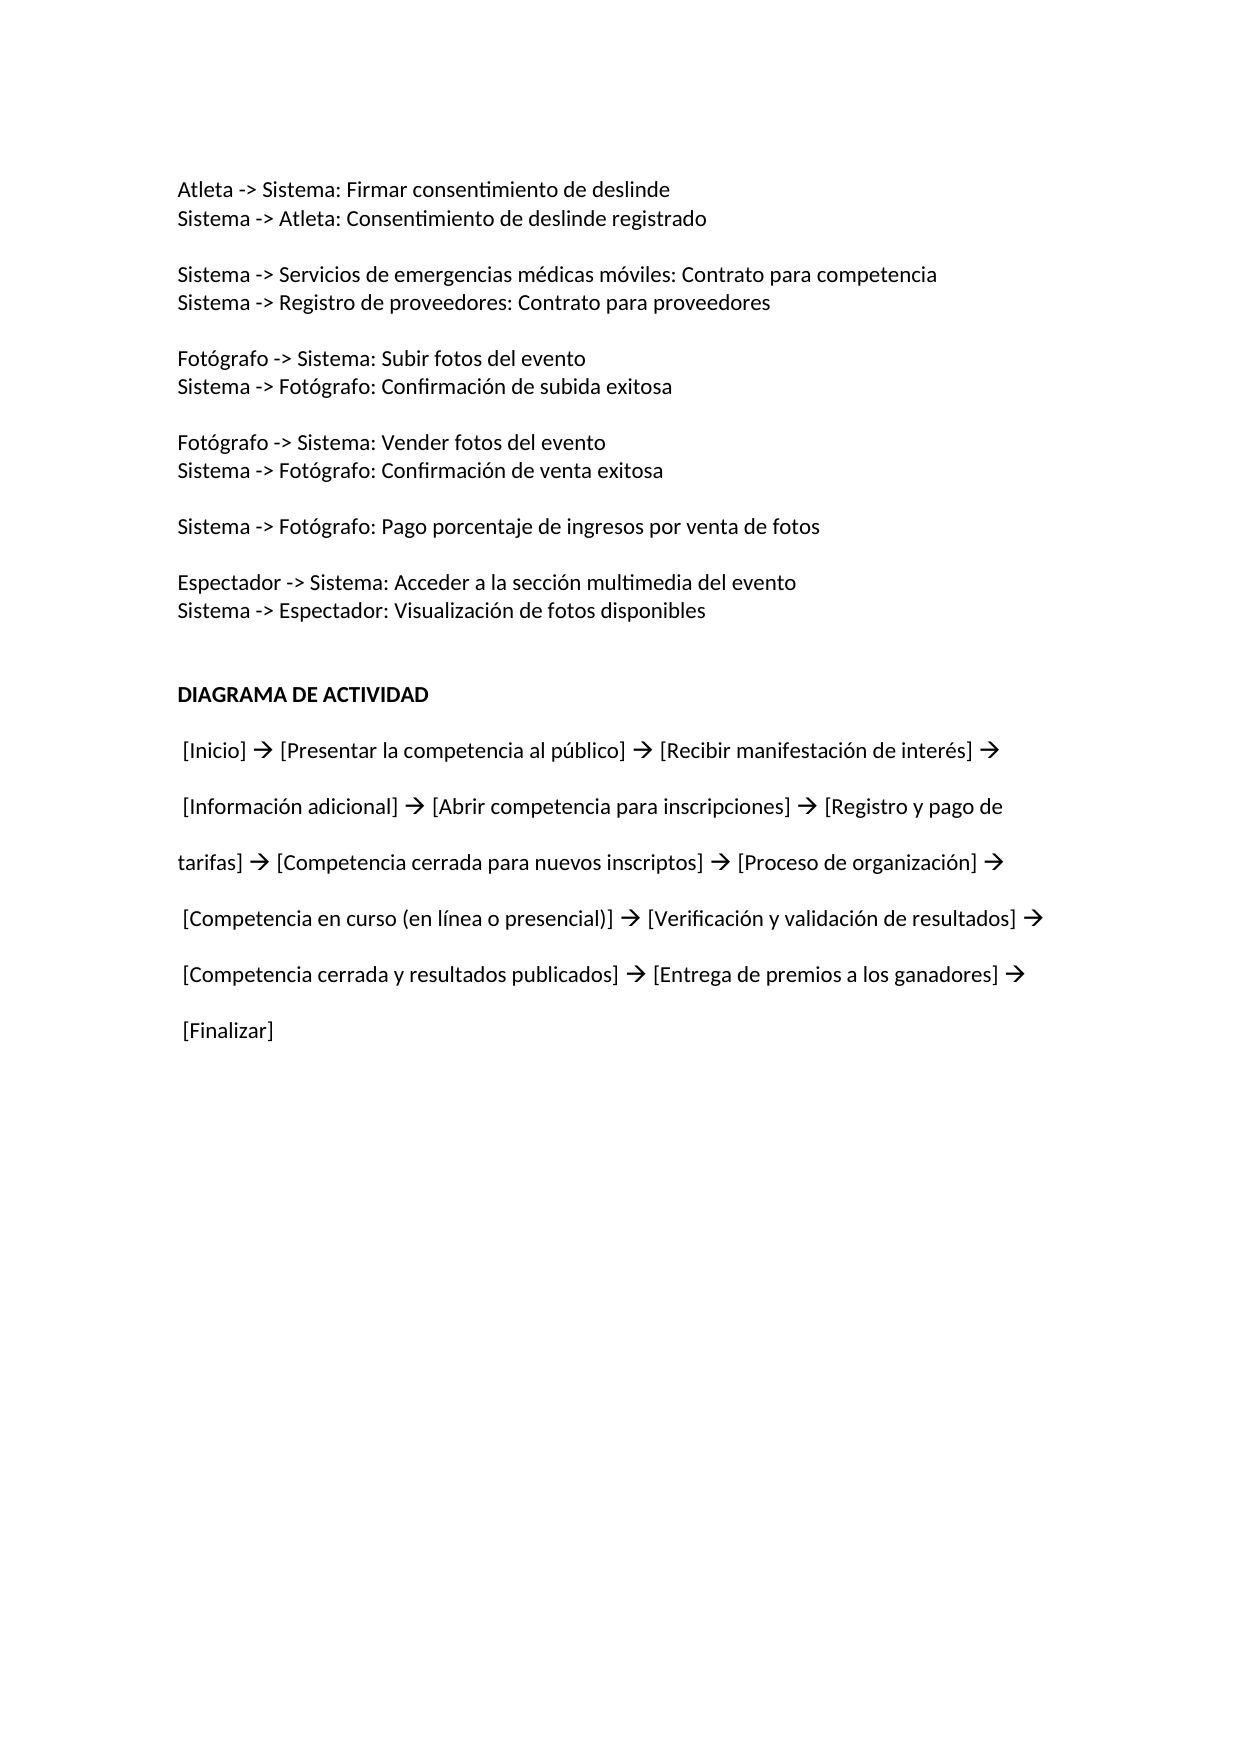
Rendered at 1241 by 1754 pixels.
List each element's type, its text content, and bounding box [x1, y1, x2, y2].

text [Inicio] [Presentar la competencia al público] [Recibir manifestación de interés] [177, 736, 1063, 764]
text [Competencia cerrada y resultados publicados] [Entrega de premios a los ganadores] [177, 960, 1063, 988]
text [Competencia en curso (en línea o presencial)] [Verificación y validación de resultados] [177, 904, 1063, 932]
text Sistema -> Atleta: Consentimiento de deslinde registrado [177, 204, 1063, 232]
text Sistema -> Fotógrafo: Confirmación de venta exitosa [177, 456, 1063, 484]
text Sistema -> Fotógrafo: Confirmación de subida exitosa [177, 372, 1063, 400]
text Fotógrafo -> Sistema: Subir fotos del evento [177, 344, 1063, 372]
text Sistema -> Registro de proveedores: Contrato para proveedores [177, 288, 1063, 316]
text Fotógrafo -> Sistema: Vender fotos del evento [177, 428, 1063, 456]
text [Finalizar] [177, 1016, 1063, 1044]
text Espectador -> Sistema: Acceder a la sección multimedia del evento [177, 568, 1063, 596]
text Atleta -> Sistema: Firmar consentimiento de deslinde [177, 176, 1063, 204]
text Sistema -> Fotógrafo: Pago porcentaje de ingresos por venta de fotos [177, 512, 1063, 540]
text DIAGRAMA DE ACTIVIDAD [177, 680, 1063, 708]
text Sistema -> Espectador: Visualización de fotos disponibles [177, 596, 1063, 624]
text Sistema -> Servicios de emergencias médicas móviles: Contrato para competencia [177, 260, 1063, 288]
text [Información adicional] [Abrir competencia para inscripciones] [Registro y pago de tarifas] [Competencia cerrada para nuevos inscriptos] [Proceso de organización] [177, 792, 1063, 876]
